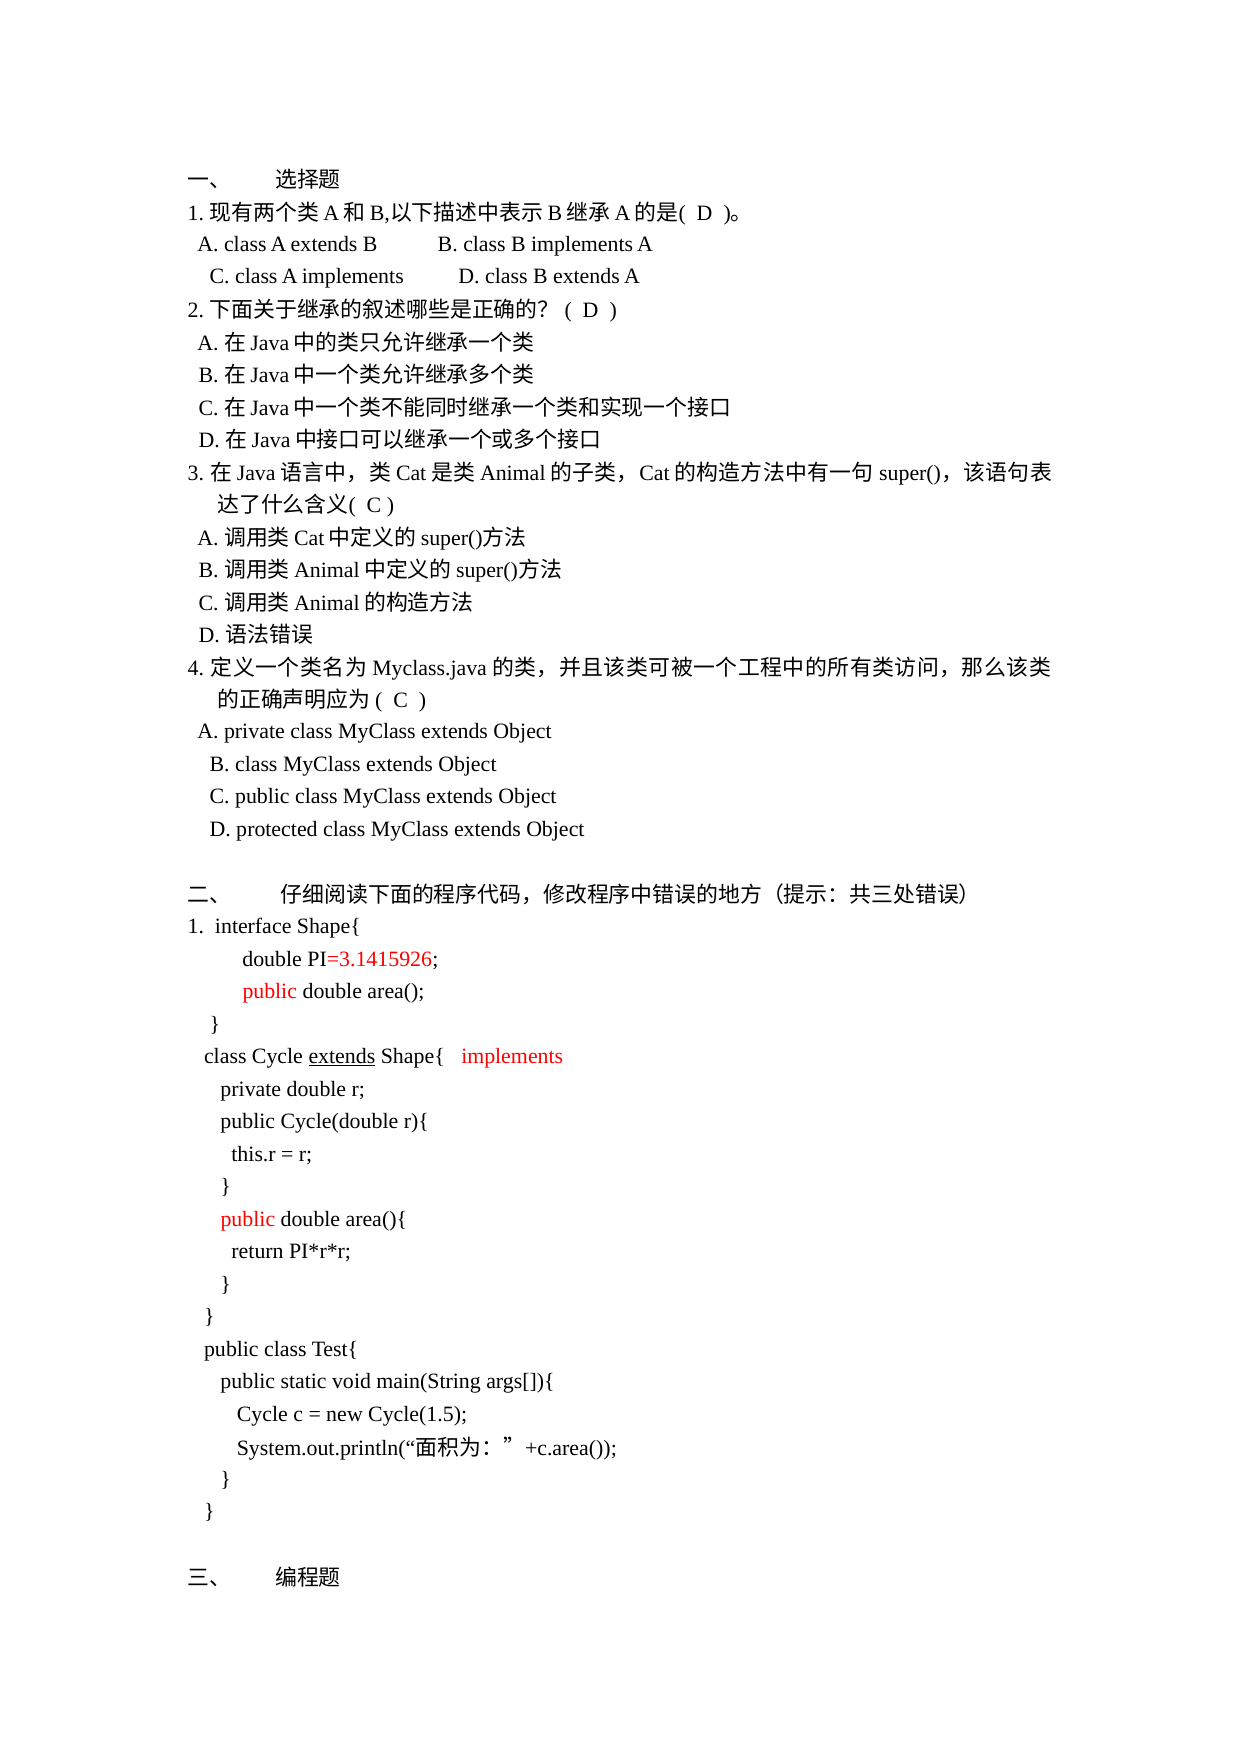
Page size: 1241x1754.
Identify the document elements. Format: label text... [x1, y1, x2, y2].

text B. 调用类Animal中定义的super()方法 [187, 552, 1053, 584]
text A. 调用类Cat中定义的super()方法 [187, 519, 1053, 552]
text Cycle c = new Cycle(1.5); [187, 1397, 1053, 1429]
text return PI*r*r; [187, 1234, 1053, 1267]
text B. class MyClass extends Object [187, 747, 1053, 779]
text A. class A extends B B. class B implements A [187, 227, 1053, 259]
list 仔细阅读下面的程序代码，修改程序中错误的地方（提示：共三处错误） [187, 877, 1053, 909]
text } [187, 1007, 1053, 1039]
text class Cycle extends Shape{ implements [187, 1039, 1053, 1072]
text public double area(); [187, 974, 1053, 1007]
text D. 语法错误 [187, 617, 1053, 649]
text public double area(){ [187, 1202, 1053, 1234]
text this.r = r; [187, 1137, 1053, 1169]
text } [187, 1494, 1053, 1527]
text D. 在Java中接口可以继承一个或多个接口 [187, 422, 1053, 454]
text 1. 现有两个类A和B,以下描述中表示B继承A的是( D )。 [187, 194, 1053, 227]
text } [187, 1299, 1053, 1332]
text 4. 定义一个类名为Myclass.java的类，并且该类可被一个工程中的所有类访问，那么该类的正确声明应为 ( C ) [187, 649, 1053, 714]
text } [187, 1169, 1053, 1202]
text A. 在Java中的类只允许继承一个类 [187, 324, 1053, 357]
text private double r; [187, 1072, 1053, 1104]
text C. 在Java中一个类不能同时继承一个类和实现一个接口 [187, 389, 1053, 422]
text B. 在Java中一个类允许继承多个类 [187, 357, 1053, 389]
text C. public class MyClass extends Object [187, 779, 1053, 812]
text System.out.println(“面积为：”+c.area()); [187, 1429, 1053, 1462]
text A. private class MyClass extends Object [187, 714, 1053, 747]
text public class Test{ [187, 1332, 1053, 1364]
list 选择题 [187, 162, 1053, 194]
text C. 调用类Animal的构造方法 [187, 584, 1053, 617]
text C. class A implements D. class B extends A [187, 259, 1053, 292]
list 编程题 [187, 1559, 1053, 1592]
text double PI=3.1415926; [187, 942, 1053, 974]
text 1. interface Shape{ [187, 909, 1053, 942]
text public static void main(String args[]){ [187, 1364, 1053, 1397]
text D. protected class MyClass extends Object [187, 812, 1053, 844]
text public Cycle(double r){ [187, 1104, 1053, 1137]
text 2. 下面关于继承的叙述哪些是正确的？ ( D ) [187, 292, 1053, 324]
text } [187, 1462, 1053, 1494]
text 3. 在Java语言中，类Cat是类Animal的子类，Cat的构造方法中有一句super()，该语句表达了什么含义( C ) [187, 454, 1053, 519]
text } [187, 1267, 1053, 1299]
